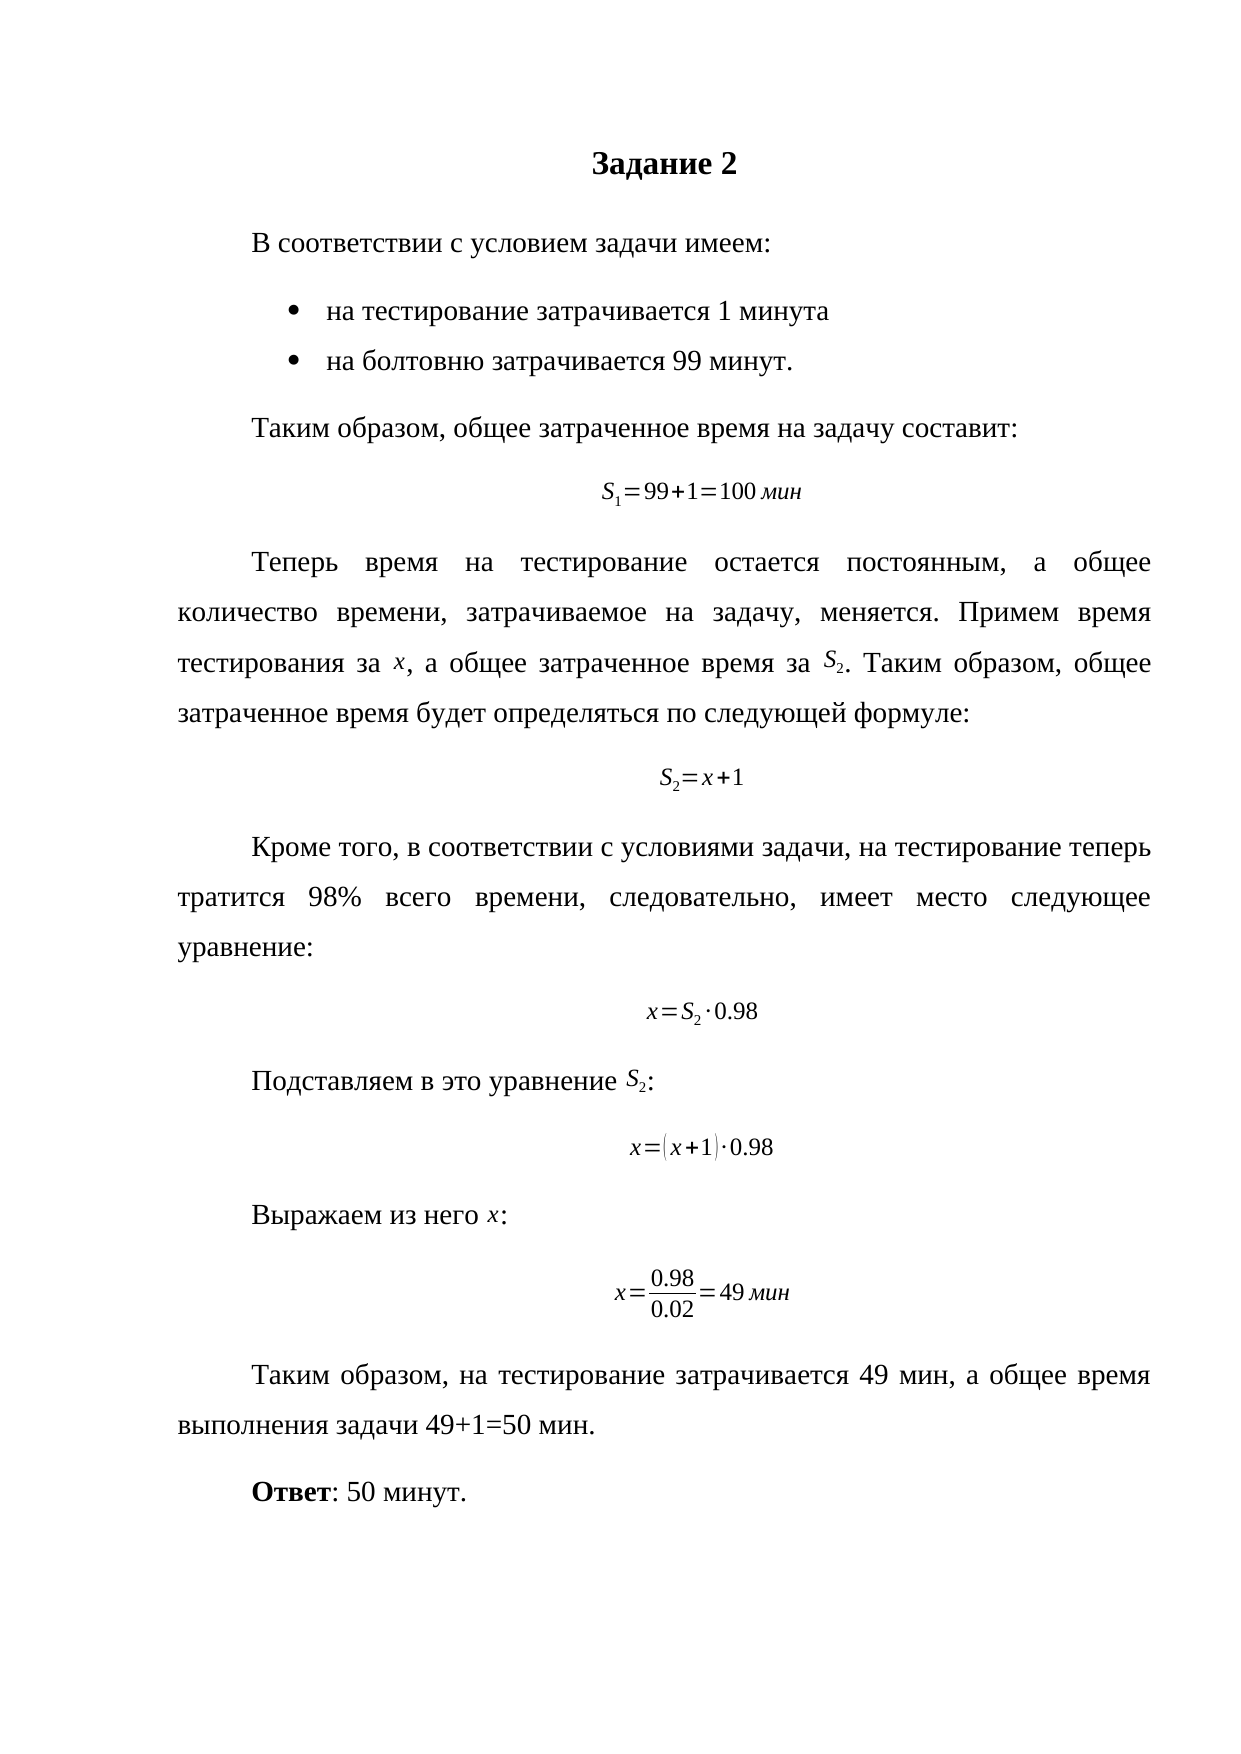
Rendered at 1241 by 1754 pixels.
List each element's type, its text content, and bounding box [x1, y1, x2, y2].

text Таким образом, на тестирование затрачивается 49 мин, а общее время выполнения задачи 49+1=50 мин. [177, 1357, 1152, 1441]
text Ответ: 50 минут. [177, 1474, 1152, 1508]
text Таким образом, общее затраченное время на задачу составит: [177, 410, 1152, 444]
text Выражаем из него : [177, 1197, 1152, 1231]
subtitle Задание 2 [177, 143, 1152, 181]
text Кроме того, в соответствии с условиями задачи, на тестирование теперь тратится 98% всего времени, следовательно, имеет место следующее уравнение: [177, 829, 1152, 963]
text Теперь время на тестирование остается постоянным, а общее количество времени, затрачиваемое на задачу, меняется. Примем время тестирования за , а общее затраченное время за . Таким образом, общее затраченное время будет определяться по следующей формуле: [177, 544, 1152, 728]
list на тестирование затрачивается 1 минута [288, 293, 1152, 326]
text В соответствии с условием задачи имеем: [177, 226, 1152, 259]
text Подставляем в это уравнение : [177, 1063, 1152, 1097]
list на болтовню затрачивается 99 минут. [288, 343, 1152, 377]
